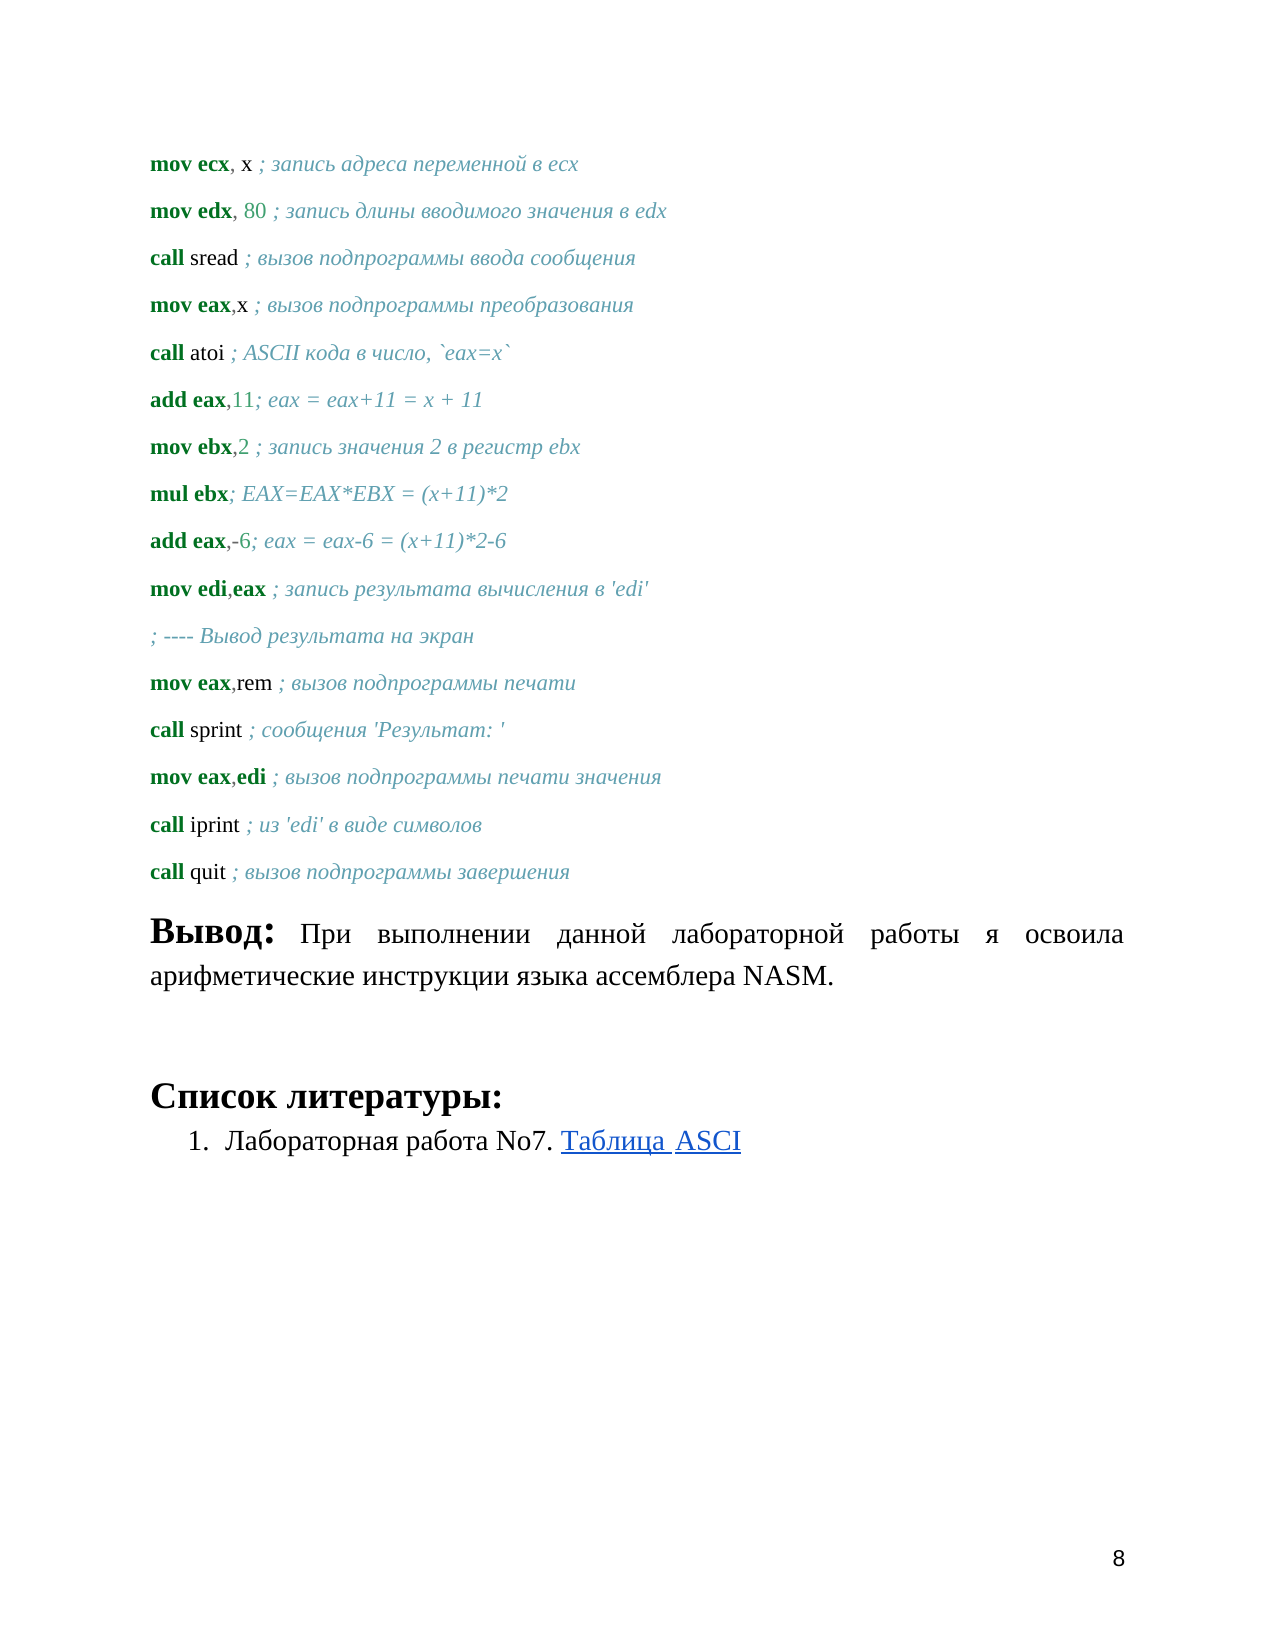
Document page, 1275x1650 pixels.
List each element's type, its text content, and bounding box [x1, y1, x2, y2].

text ; ---- Вывод результата на экран [150, 622, 1125, 648]
text mov eax,rem ; вызов подпрограммы печати [150, 669, 1125, 695]
text add eax,11; eax = eax+11 = x + 11 [150, 386, 1125, 412]
text mul ebx; EAX=EAX*EBX = (x+11)*2 [150, 480, 1125, 507]
text mov eax,x ; вызов подпрограммы преобразования [150, 292, 1125, 318]
text Список литературы: [150, 1073, 1125, 1117]
list Лабораторная работа No7. Таблица ASCI [187, 1123, 1125, 1157]
text add eax,-6; eax = eax-6 = (x+11)*2-6 [150, 527, 1125, 554]
text call sread ; вызов подпрограммы ввода сообщения [150, 244, 1125, 271]
text mov eax,edi ; вызов подпрограммы печати значения [150, 763, 1125, 790]
text mov edi,eax ; запись результата вычисления в 'edi' [150, 575, 1125, 601]
text mov ebx,2 ; запись значения 2 в регистр ebx [150, 433, 1125, 459]
text call atoi ; ASCII кода в число, `eax=x` [150, 339, 1125, 365]
text call iprint ; из 'edi' в виде символов [150, 811, 1125, 837]
text mov ecx, x ; запись адреса переменной в ecx [150, 150, 1125, 176]
text call quit ; вызов подпрограммы завершения [150, 858, 1125, 884]
text Вывод: При выполнении данной лабораторной работы я освоила арифметические инструкции языка ассемблера NASM. [150, 905, 1125, 991]
text mov edx, 80 ; запись длины вводимого значения в edx [150, 197, 1125, 223]
text call sprint ; сообщения 'Результат: ' [150, 716, 1125, 743]
